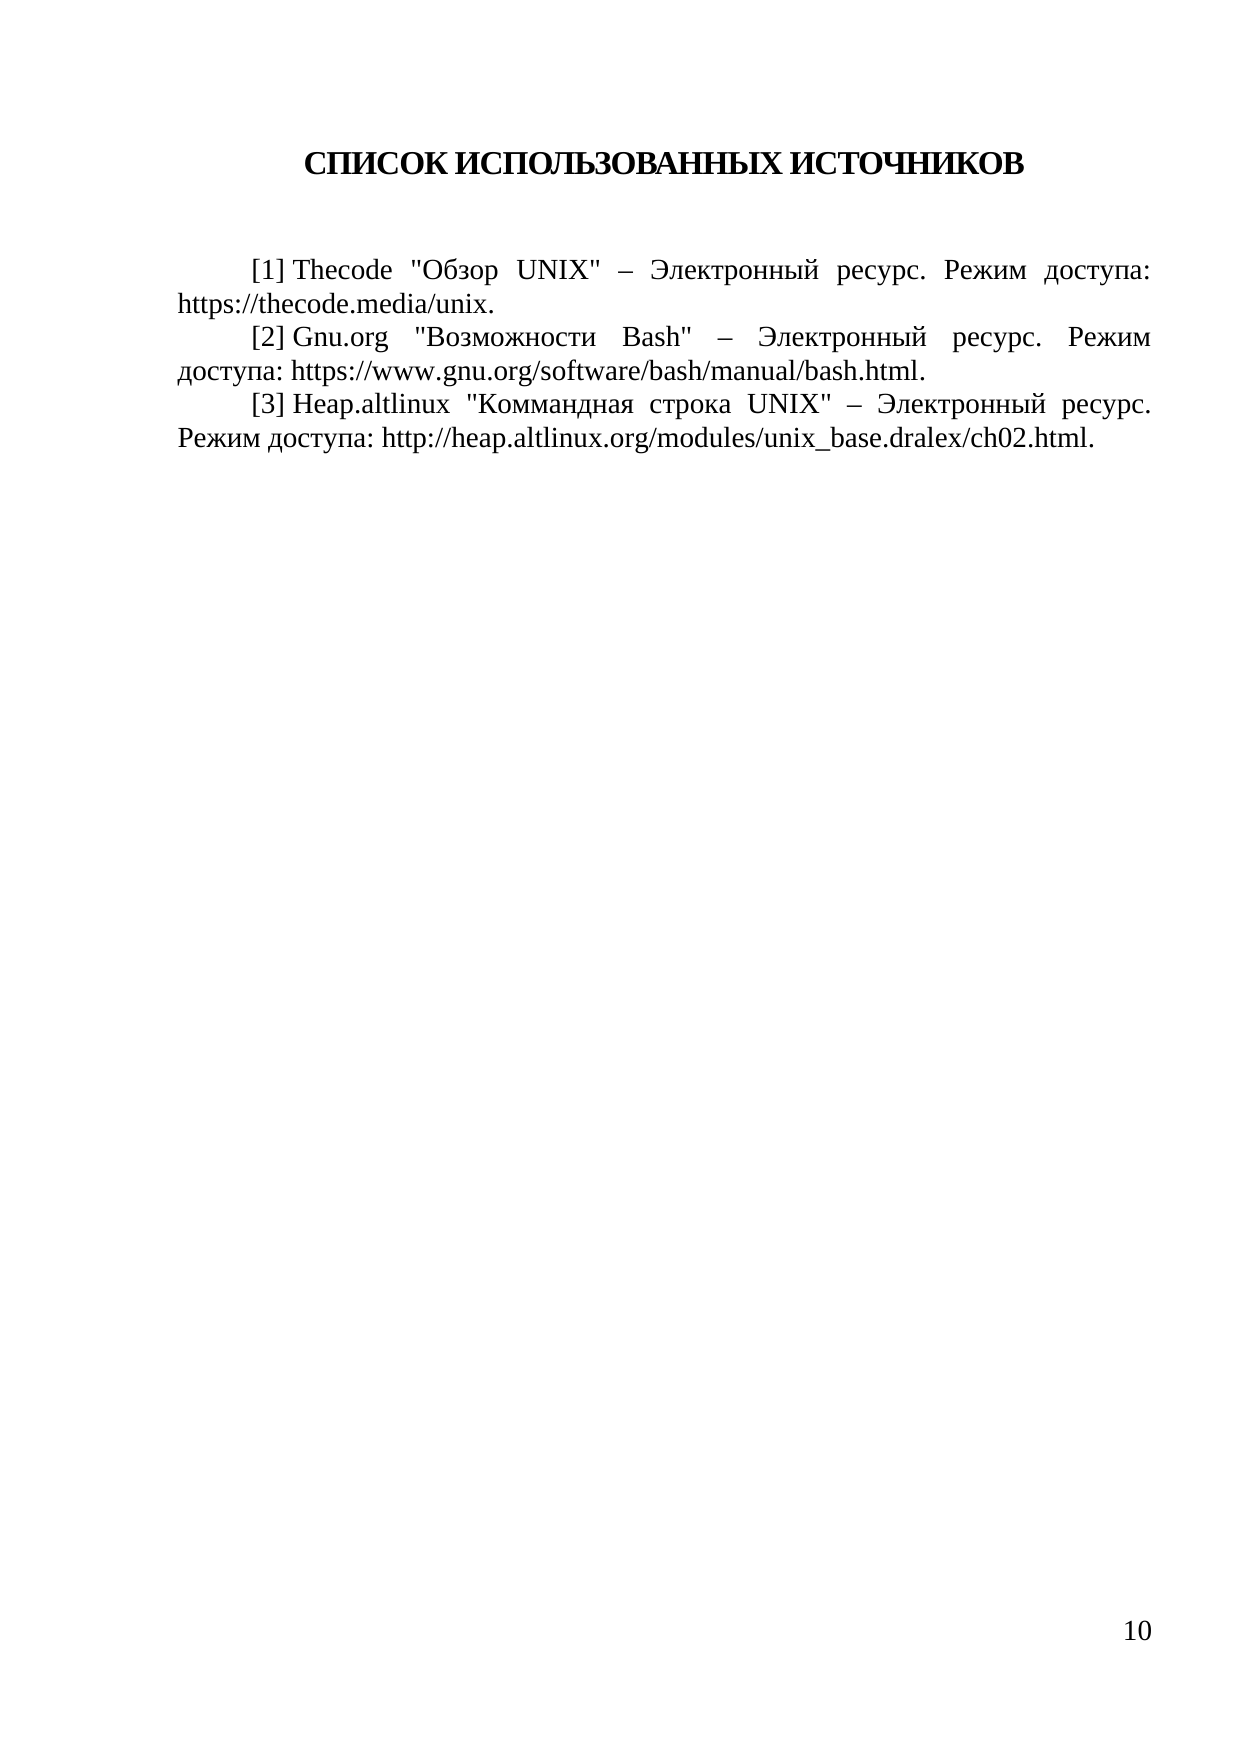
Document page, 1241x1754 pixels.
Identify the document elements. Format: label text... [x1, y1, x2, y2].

text СПИСОК ИСПОЛЬЗОВАННЫХ ИСТОЧНИКОВ [177, 143, 1152, 181]
text [3] Heap.altlinux "Коммандная строка UNIX" – Электронный ресурс. Режим доступа: http://heap.altlinux.org/modules/unix_base.dralex/ch02.html. [177, 387, 1152, 454]
text [1] Thecode "Обзор UNIX" – Электронный ресурс. Режим доступа: https://thecode.media/unix. [177, 252, 1152, 319]
text [2] Gnu.org "Возможности Bash" – Электронный ресурс. Режим доступа: https://www.gnu.org/software/bash/manual/bash.html. [177, 319, 1152, 387]
